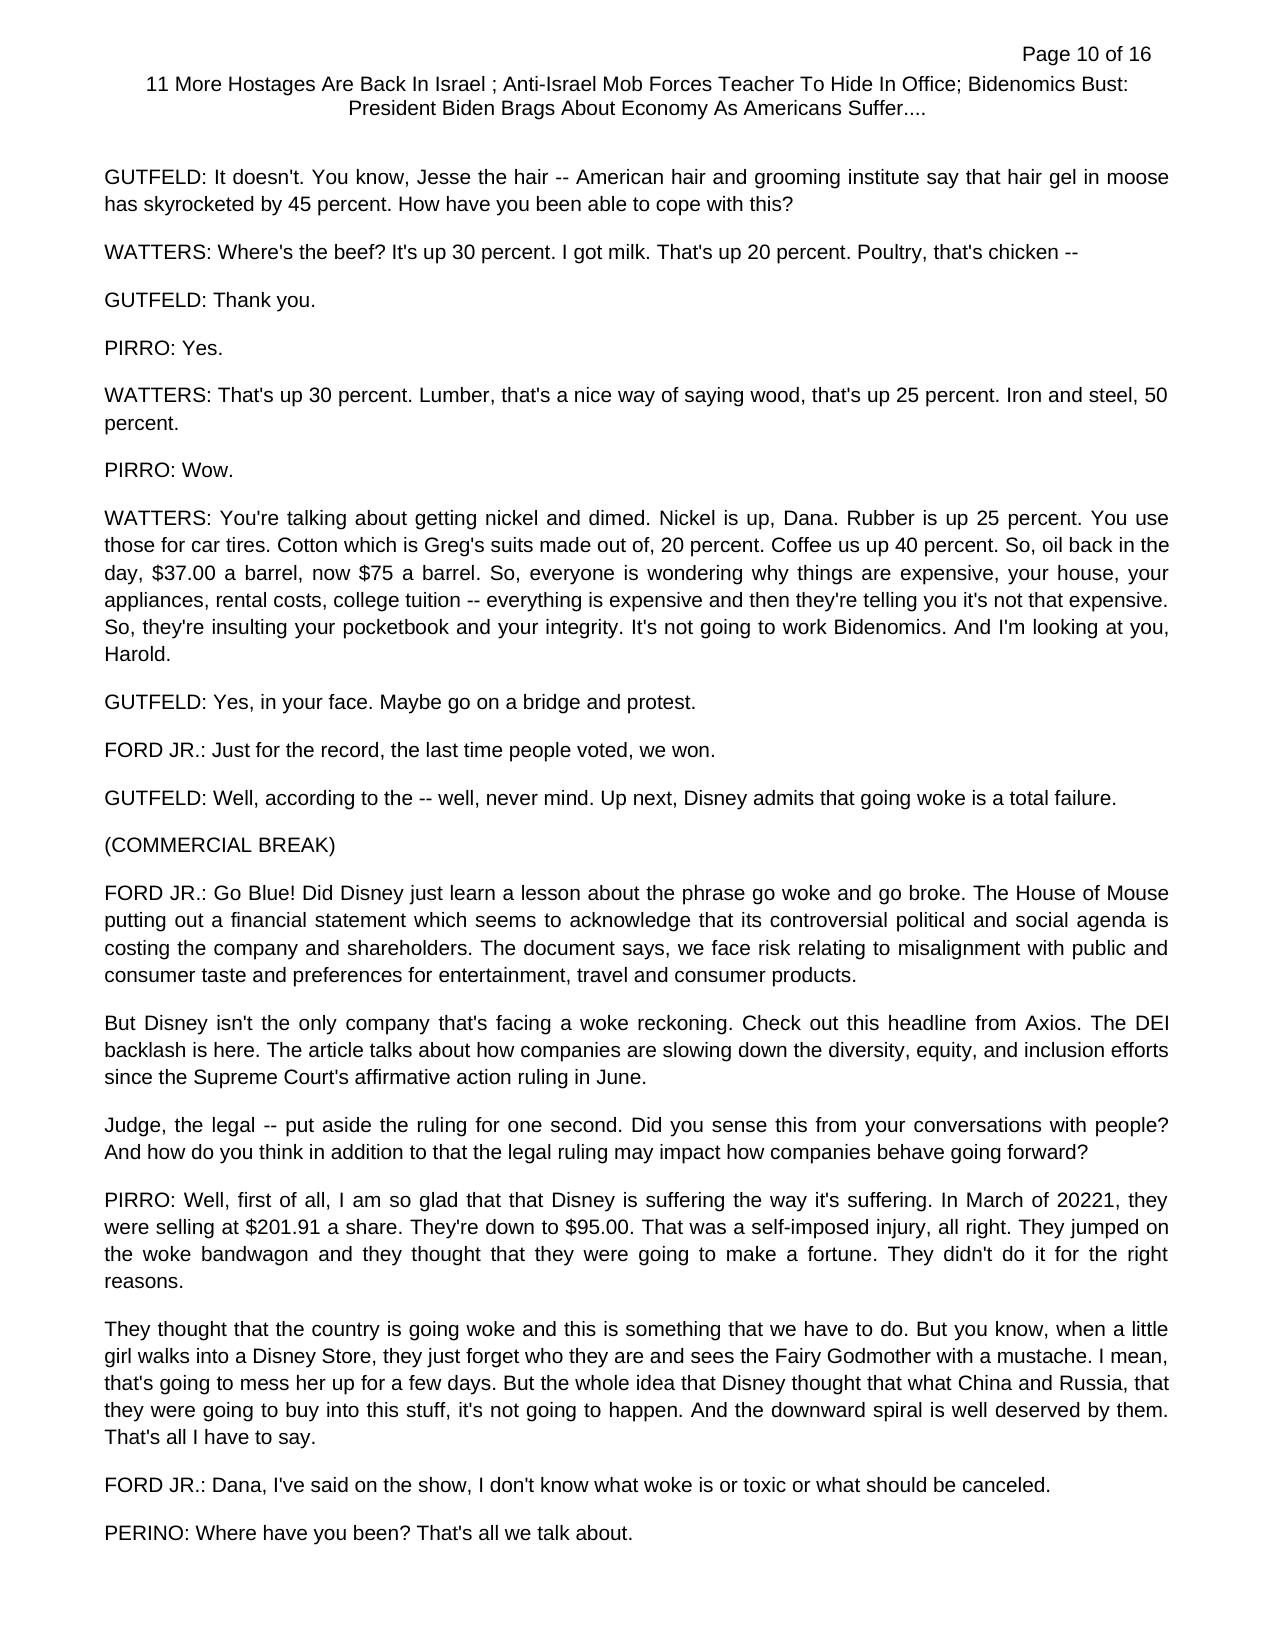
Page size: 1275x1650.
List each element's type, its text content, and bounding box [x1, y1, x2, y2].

text FORD JR.: Dana, I've said on the show, I don't know what woke is or toxic or what should be canceled. [104, 1470, 1171, 1497]
text FORD JR.: Go Blue! Did Disney just learn a lesson about the phrase go woke and go broke. The House of Mouse putting out a financial statement which seems to acknowledge that its controversial political and social agenda is costing the company and shareholders. The document says, we face risk relating to misalignment with public and consumer taste and preferences for entertainment, travel and consumer products. [104, 878, 1171, 986]
text PIRRO: Yes. [104, 332, 1171, 359]
text WATTERS: Where's the beef? It's up 30 percent. I got milk. That's up 20 percent. Poultry, that's chicken -- [104, 236, 1171, 263]
text They thought that the country is going woke and this is something that we have to do. But you know, when a little girl walks into a Disney Store, they just forget who they are and sees the Fairy Godmother with a mustache. I mean, that's going to mess her up for a few days. But the whole idea that Disney thought that what China and Russia, that they were going to buy into this stuff, it's not going to happen. And the downward spiral is well deserved by them. That's all I have to say. [104, 1313, 1171, 1449]
text Judge, the legal -- put aside the ruling for one second. Did you sense this from your conversations with people? And how do you think in addition to that the legal ruling may impact how companies behave going forward? [104, 1109, 1171, 1163]
text GUTFELD: Well, according to the -- well, never mind. Up next, Disney admits that going woke is a total failure. [104, 782, 1171, 809]
text But Disney isn't the only company that's facing a woke reckoning. Check out this headline from Axios. The DEI backlash is here. The article talks about how companies are slowing down the diversity, equity, and inclusion efforts since the Supreme Court's affirmative action ruling in June. [104, 1007, 1171, 1088]
text GUTFELD: It doesn't. You know, Jesse the hair -- American hair and grooming institute say that hair gel in moose has skyrocketed by 45 percent. How have you been able to cope with this? [104, 161, 1171, 216]
text PIRRO: Well, first of all, I am so glad that that Disney is suffering the way it's suffering. In March of 20221, they were selling at $201.91 a share. They're down to $95.00. That was a self-imposed injury, all right. They jumped on the woke bandwagon and they thought that they were going to make a fortune. They didn't do it for the right reasons. [104, 1184, 1171, 1293]
text GUTFELD: Yes, in your face. Maybe go on a bridge and protest. [104, 686, 1171, 713]
text FORD JR.: Just for the record, the last time people voted, we won. [104, 734, 1171, 761]
text PERINO: Where have you been? That's all we talk about. [104, 1518, 1171, 1545]
text WATTERS: That's up 30 percent. Lumber, that's a nice way of saying wood, that's up 25 percent. Iron and steel, 50 percent. [104, 380, 1171, 434]
text WATTERS: You're talking about getting nickel and dimed. Nickel is up, Dana. Rubber is up 25 percent. You use those for car tires. Cotton which is Greg's suits made out of, 20 percent. Coffee us up 40 percent. So, oil back in the day, $37.00 a barrel, now $75 a barrel. So, everyone is wondering why things are expensive, your house, your appliances, rental costs, college tuition -- everything is expensive and then they're telling you it's not that expensive. So, they're insulting your pocketbook and your integrity. It's not going to work Bidenomics. And I'm looking at you, Harold. [104, 503, 1171, 666]
text (COMMERCIAL BREAK) [104, 830, 1171, 857]
text GUTFELD: Thank you. [104, 284, 1171, 311]
text PIRRO: Wow. [104, 455, 1171, 482]
